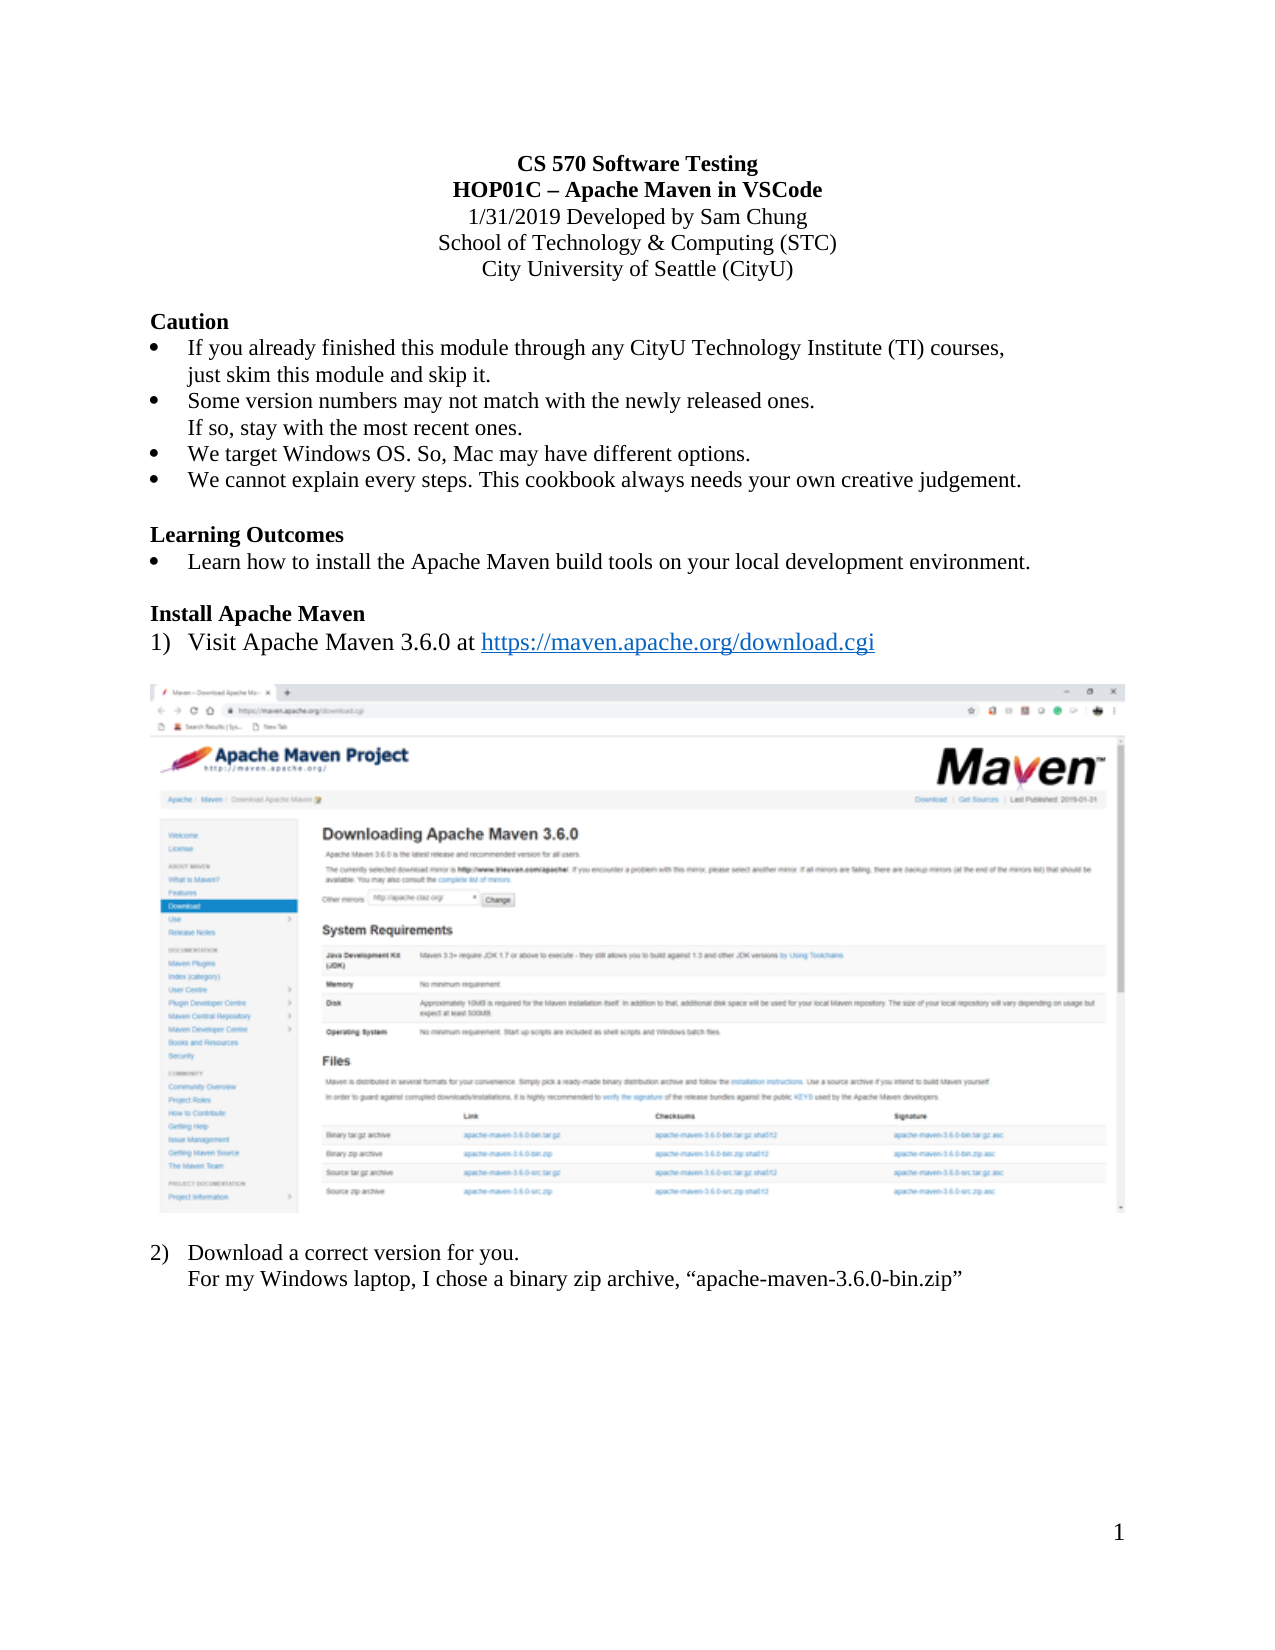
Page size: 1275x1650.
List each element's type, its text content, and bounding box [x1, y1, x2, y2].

text Install Apache Maven [150, 600, 1125, 627]
text City University of Seattle (CityU) [150, 255, 1125, 282]
picture [150, 684, 1125, 1213]
text 1/31/2019 Developed by Sam Chung [150, 203, 1125, 229]
list Some version numbers may not match with the newly released ones. If so, stay with the most recent ones. [150, 387, 1125, 440]
list Learn how to install the Apache Maven build tools on your local development environment. [150, 548, 1125, 574]
text Caution [150, 308, 1125, 334]
text School of Technology & Computing (STC) [150, 229, 1125, 255]
text CS 570 Software Testing [150, 150, 1125, 176]
list We cannot explain every steps. This cookbook always needs your own creative judgement. [150, 466, 1125, 493]
text Learning Outcomes [150, 521, 1125, 548]
list If you already finished this module through any CityU Technology Institute (TI) courses, just skim this module and skip it. [150, 334, 1125, 387]
list We target Windows OS. So, Mac may have different options. [150, 440, 1125, 466]
list Download a correct version for you. For my Windows laptop, I chose a binary zip archive, “apache-maven-3.6.0-bin.zip” [150, 1239, 1125, 1291]
subtitle HOP01C – Apache Maven in VSCode [150, 176, 1125, 203]
list Visit Apache Maven 3.6.0 at https://maven.apache.org/download.cgi [150, 627, 1125, 656]
